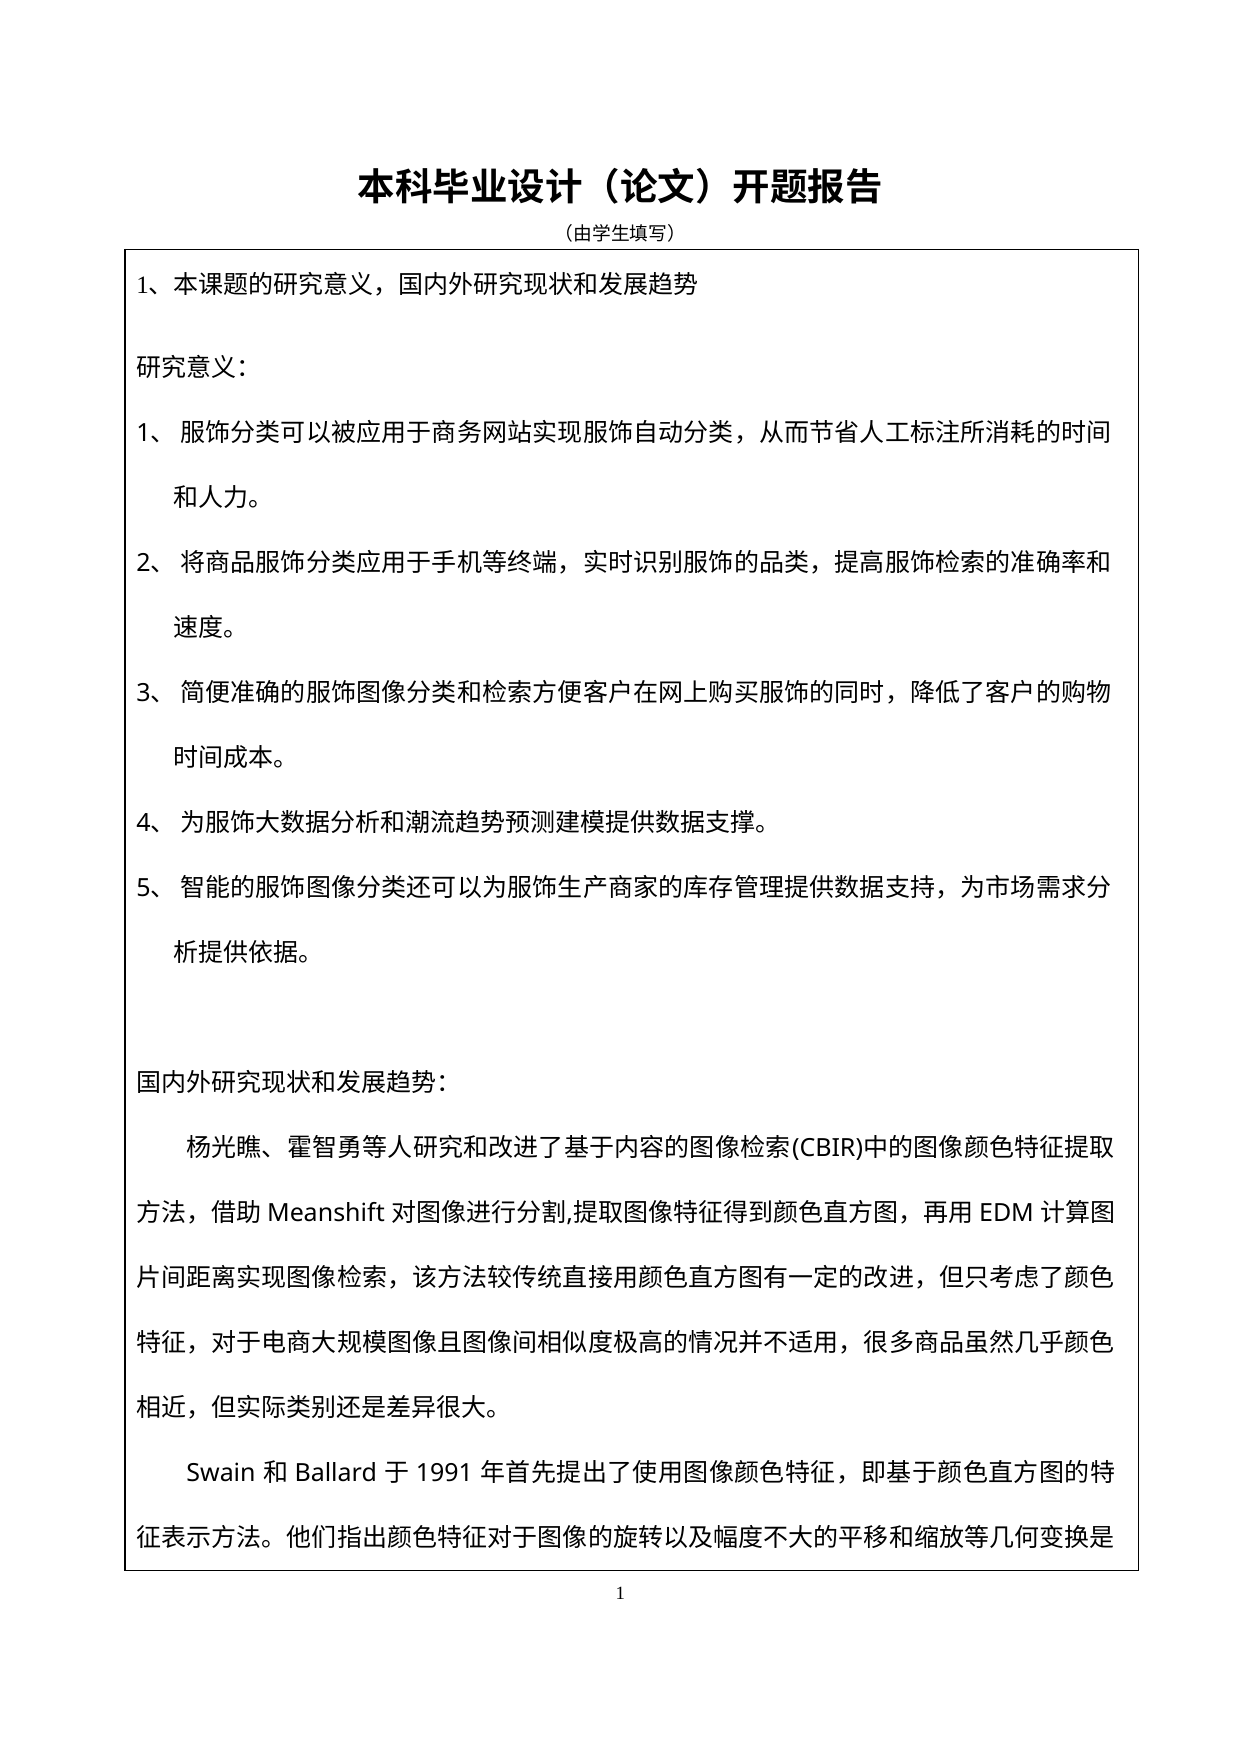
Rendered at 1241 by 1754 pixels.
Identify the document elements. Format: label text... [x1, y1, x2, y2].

text 本科毕业设计（论文）开题报告 [187, 151, 1053, 216]
table_header 1、本课题的研究意义，国内外研究现状和发展趋势 研究意义： 服饰分类可以被应用于商务网站实现服饰自动分类，从而节省人工标注所消耗的时间和人力。 将商品服饰分类应用于手机等终端，实时识别服饰的品类，提高服饰检索的准确率和速度。 简便准确的服饰图像分类和检索方便客户在网上购买服饰的同时，降低了客户的购物时间成本。 为服饰大数据分析和潮流趋势预测建模提供数据支撑。 智能的服饰图像分类还可以为服饰生产商家的库存管理提供数据支持，为市场需求分析提供依据。 国内外研究现状和发展趋势： 杨光瞧、霍智勇等人研究和改进了基于内容的图像检索(CBIR)中的图像颜色特征提取方法，借助 Meanshift 对图像进行分割,提取图像特征得到颜色直方图，再用 EDM 计算图片间距离实现图像检索，该方法较传统直接用颜色直方图有一定的改进，但只考虑了颜色特征，对于电商大规模图像且图像间相似度极高的情况并不适用，很多商品虽然几乎颜色相近，但实际类别还是差异很大。 Swain 和 Ballard 于 1991 年首先提出了使用图像颜色特征，即基于颜色直方图的特征表示方法。他们指出颜色特征对于图像的旋转以及幅度不大的平移和缩放等几何变换是不敏感的，而且颜色直方图对于图像质量的变化也不是非常敏感。Tueeryan 和 Jain 提出了纹理分析的结构方法。基于图像透视原理及先验知识等知识视觉神经可以轻易复原图像中形状，但是形状特征极易扭曲变形等，且很大程度依赖于图像分割技术，需要先将图像中形状的边界标识出来。在缺乏领域知识的情况下，形状边界的图像分割的鲁棒性和准确性还面临着诸多困难。Lin K 和 Yang H F等人基于哈希算法较快地实现了图像检索，依据汉明距离计算图像相似度值得借鉴，但对图片相似度极高且的旋转等变化的鲁棒性还不够强，需要进一步深入挖掘图像特征。 随着深度学习的普及和应用，服饰图像分类和检索技术也逐渐向深度学习方向发展。例如 Cychnerski J 和 Brzeski 提出的在 DeepFashion 数据集上训练的几种用于服饰图像分类的卷积神经网络，这些网络包含了 Residual networks、SqueezeNet 以及 Single Shot MultiBox Detector (SSD)；Zongmin Li 和 Yante Li 提出的基于语义分割的超像素 [126, 250, 1138, 1570]
text （由学生填写） [187, 216, 1053, 249]
